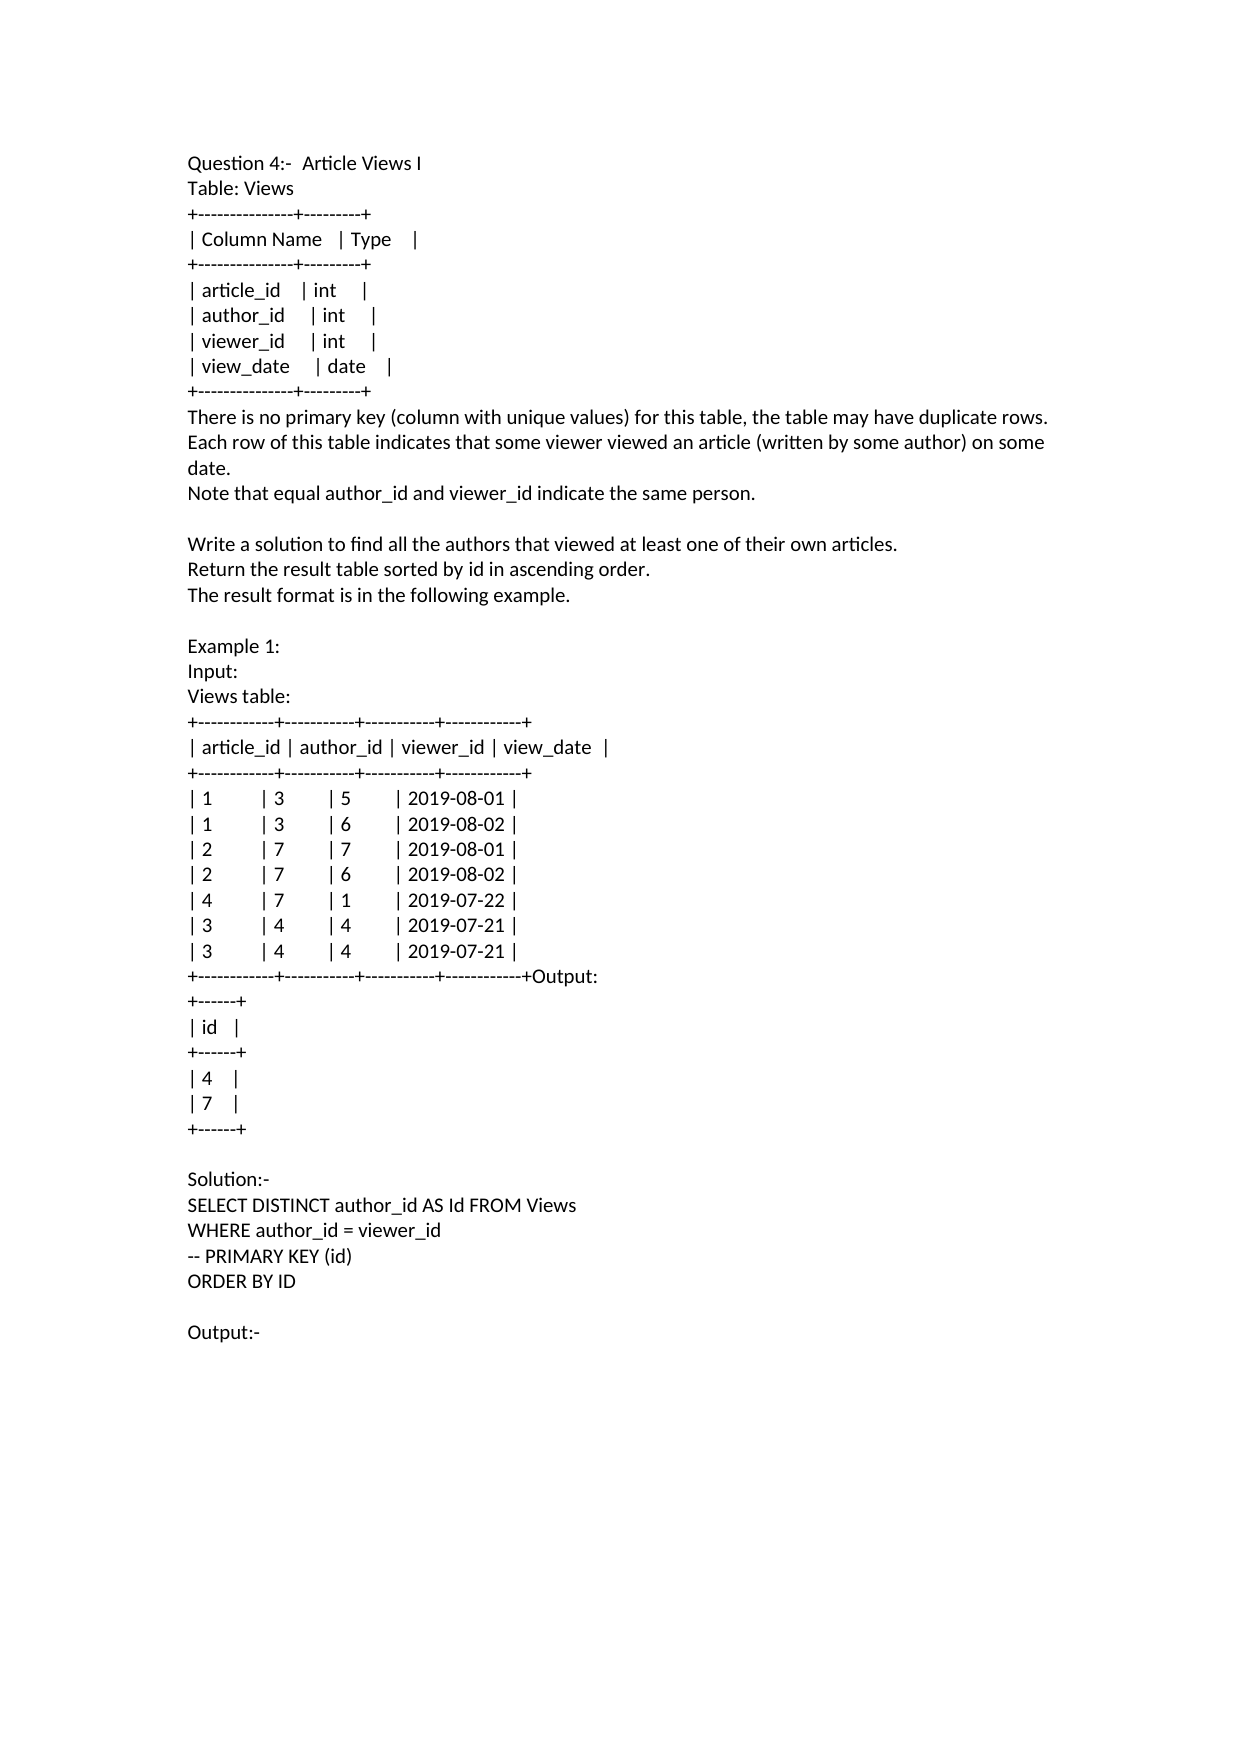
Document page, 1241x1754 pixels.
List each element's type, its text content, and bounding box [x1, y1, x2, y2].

text Question 4:- Article Views I [187, 150, 1053, 175]
text +------+ [187, 1039, 1053, 1065]
text -- PRIMARY KEY (id) [187, 1243, 1053, 1268]
text | 4 | [187, 1065, 1053, 1090]
text | 2 | 7 | 6 | 2019-08-02 | [187, 862, 1053, 887]
text | view_date | date | [187, 353, 1053, 379]
text | 3 | 4 | 4 | 2019-07-21 | [187, 938, 1053, 963]
text WHERE author_id = viewer_id [187, 1217, 1053, 1243]
text +---------------+---------+ [187, 252, 1053, 277]
text | article_id | author_id | viewer_id | view_date | [187, 734, 1053, 760]
text | article_id | int | [187, 277, 1053, 302]
text Table: Views [187, 175, 1053, 201]
text Write a solution to find all the authors that viewed at least one of their own articles. [187, 531, 1053, 557]
text | 4 | 7 | 1 | 2019-07-22 | [187, 887, 1053, 912]
text | 1 | 3 | 6 | 2019-08-02 | [187, 811, 1053, 836]
text SELECT DISTINCT author_id AS Id FROM Views [187, 1192, 1053, 1217]
text +------+ [187, 989, 1053, 1014]
text Output:- [187, 1319, 1053, 1344]
text Input: [187, 658, 1053, 684]
text ORDER BY ID [187, 1268, 1053, 1294]
text +---------------+---------+ [187, 201, 1053, 226]
text Solution:- [187, 1167, 1053, 1192]
text +---------------+---------+ [187, 379, 1053, 404]
text | 1 | 3 | 5 | 2019-08-01 | [187, 785, 1053, 811]
text +------------+-----------+-----------+------------+ [187, 709, 1053, 734]
text | id | [187, 1014, 1053, 1039]
text Views table: [187, 684, 1053, 709]
text | 7 | [187, 1090, 1053, 1116]
text | author_id | int | [187, 302, 1053, 328]
text Return the result table sorted by id in ascending order. [187, 557, 1053, 582]
text Example 1: [187, 633, 1053, 658]
text | viewer_id | int | [187, 328, 1053, 353]
text | Column Name | Type | [187, 226, 1053, 252]
text Note that equal author_id and viewer_id indicate the same person. [187, 480, 1053, 506]
text | 2 | 7 | 7 | 2019-08-01 | [187, 836, 1053, 862]
text +------------+-----------+-----------+------------+ [187, 760, 1053, 785]
text +------+ [187, 1116, 1053, 1141]
text There is no primary key (column with unique values) for this table, the table may have duplicate rows. [187, 404, 1053, 429]
text The result format is in the following example. [187, 582, 1053, 607]
text +------------+-----------+-----------+------------+Output: [187, 963, 1053, 989]
text Each row of this table indicates that some viewer viewed an article (written by some author) on some date. [187, 429, 1053, 480]
text | 3 | 4 | 4 | 2019-07-21 | [187, 912, 1053, 938]
